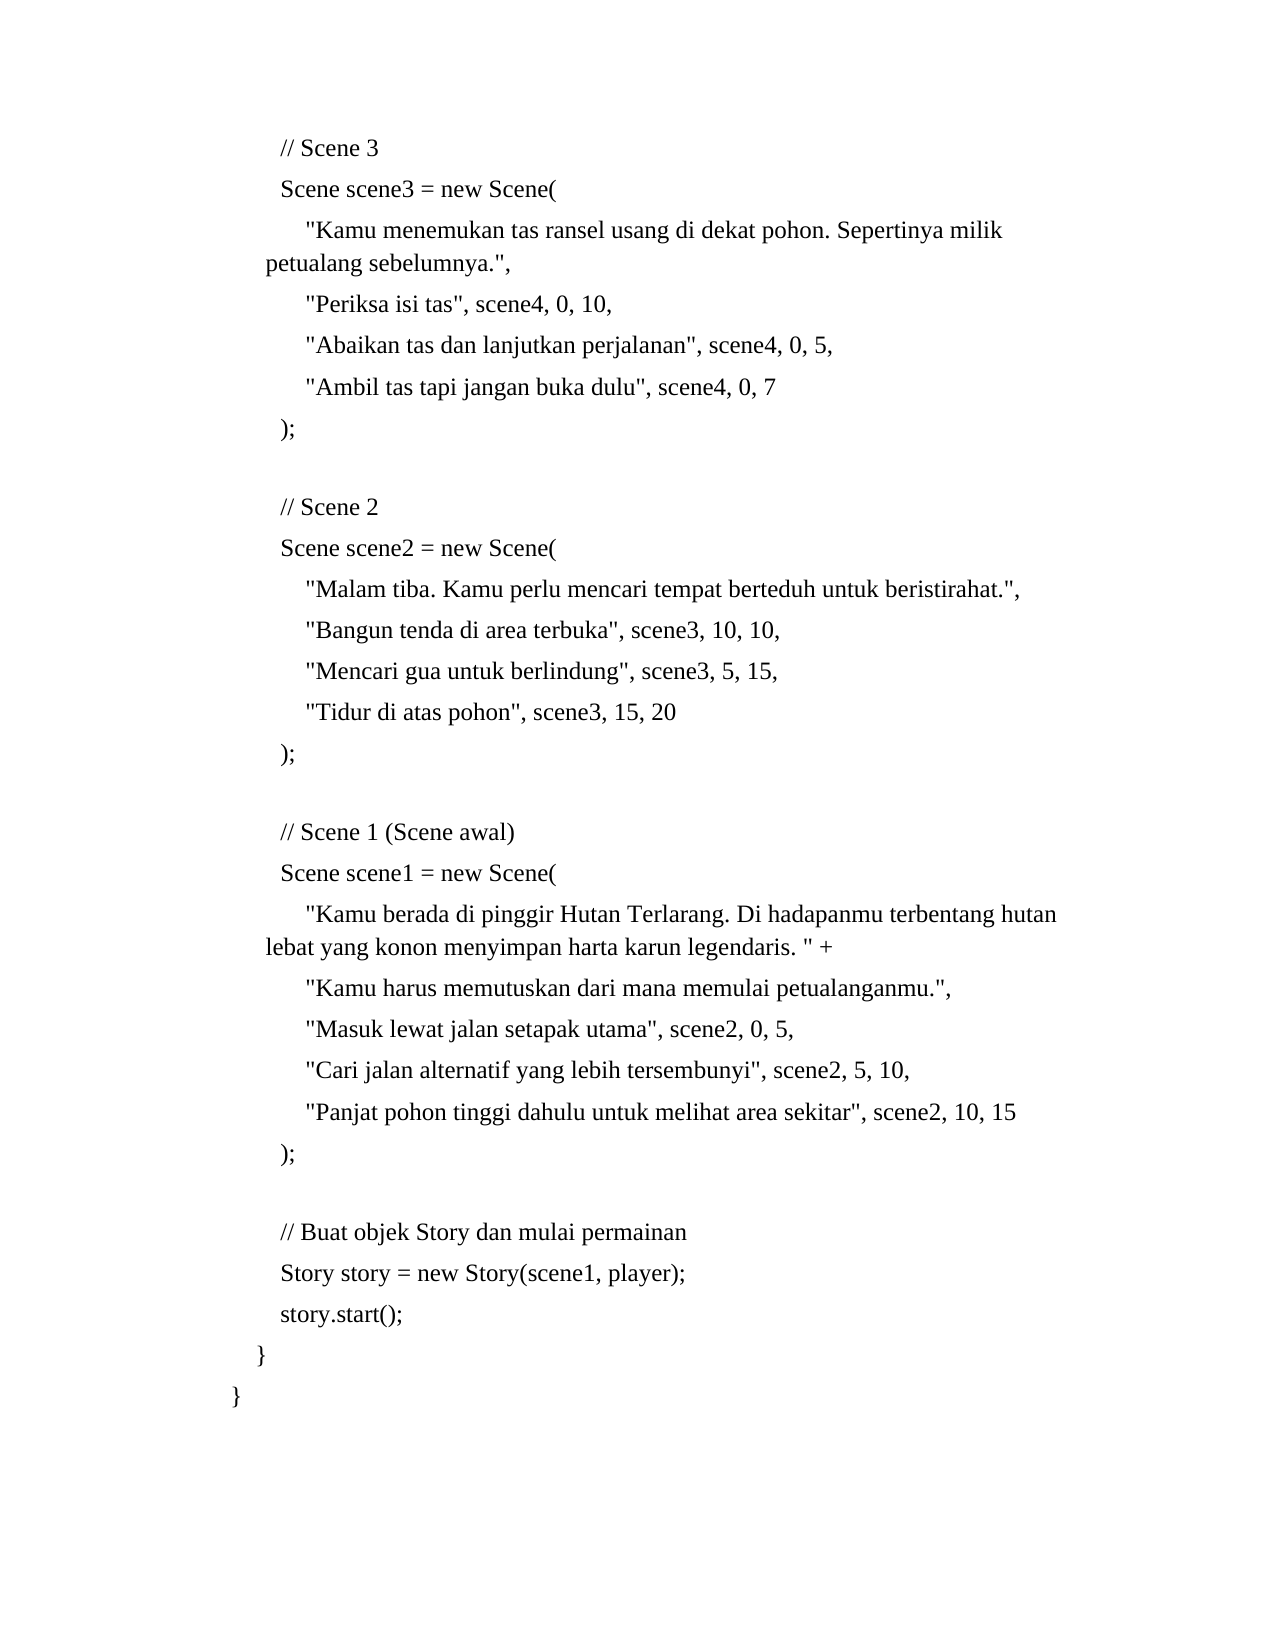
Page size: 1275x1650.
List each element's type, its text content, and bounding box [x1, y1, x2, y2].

subtitle ); [230, 1138, 1087, 1166]
subtitle "Panjat pohon tinggi dahulu untuk melihat area sekitar", scene2, 10, 15 [230, 1097, 1087, 1125]
subtitle ); [230, 738, 1087, 767]
subtitle "Ambil tas tapi jangan buka dulu", scene4, 0, 7 [230, 372, 1087, 400]
subtitle // Scene 2 [230, 492, 1087, 521]
subtitle "Mencari gua untuk berlindung", scene3, 5, 15, [230, 656, 1087, 685]
subtitle Scene scene2 = new Scene( [230, 533, 1087, 562]
subtitle "Masuk lewat jalan setapak utama", scene2, 0, 5, [230, 1014, 1087, 1043]
subtitle ); [230, 413, 1087, 441]
subtitle story.start(); [230, 1299, 1087, 1328]
subtitle Story story = new Story(scene1, player); [230, 1258, 1087, 1287]
subtitle } [230, 1381, 1087, 1410]
subtitle "Kamu menemukan tas ransel usang di dekat pohon. Sepertinya milik petualang sebelumnya.", [230, 215, 1087, 277]
subtitle // Scene 1 (Scene awal) [230, 817, 1087, 846]
subtitle "Abaikan tas dan lanjutkan perjalanan", scene4, 0, 5, [230, 331, 1087, 359]
subtitle "Cari jalan alternatif yang lebih tersembunyi", scene2, 5, 10, [230, 1056, 1087, 1084]
subtitle "Kamu harus memutuskan dari mana memulai petualanganmu.", [230, 973, 1087, 1002]
subtitle Scene scene3 = new Scene( [230, 174, 1087, 203]
subtitle "Malam tiba. Kamu perlu mencari tempat berteduh untuk beristirahat.", [230, 574, 1087, 603]
subtitle // Scene 3 [230, 133, 1087, 162]
subtitle "Periksa isi tas", scene4, 0, 10, [230, 289, 1087, 318]
subtitle // Buat objek Story dan mulai permainan [230, 1217, 1087, 1246]
subtitle Scene scene1 = new Scene( [230, 858, 1087, 887]
subtitle } [230, 1340, 1087, 1369]
subtitle "Bangun tenda di area terbuka", scene3, 10, 10, [230, 615, 1087, 644]
subtitle "Tidur di atas pohon", scene3, 15, 20 [230, 697, 1087, 726]
subtitle "Kamu berada di pinggir Hutan Terlarang. Di hadapanmu terbentang hutan lebat yang konon menyimpan harta karun legendaris. " + [230, 899, 1087, 961]
